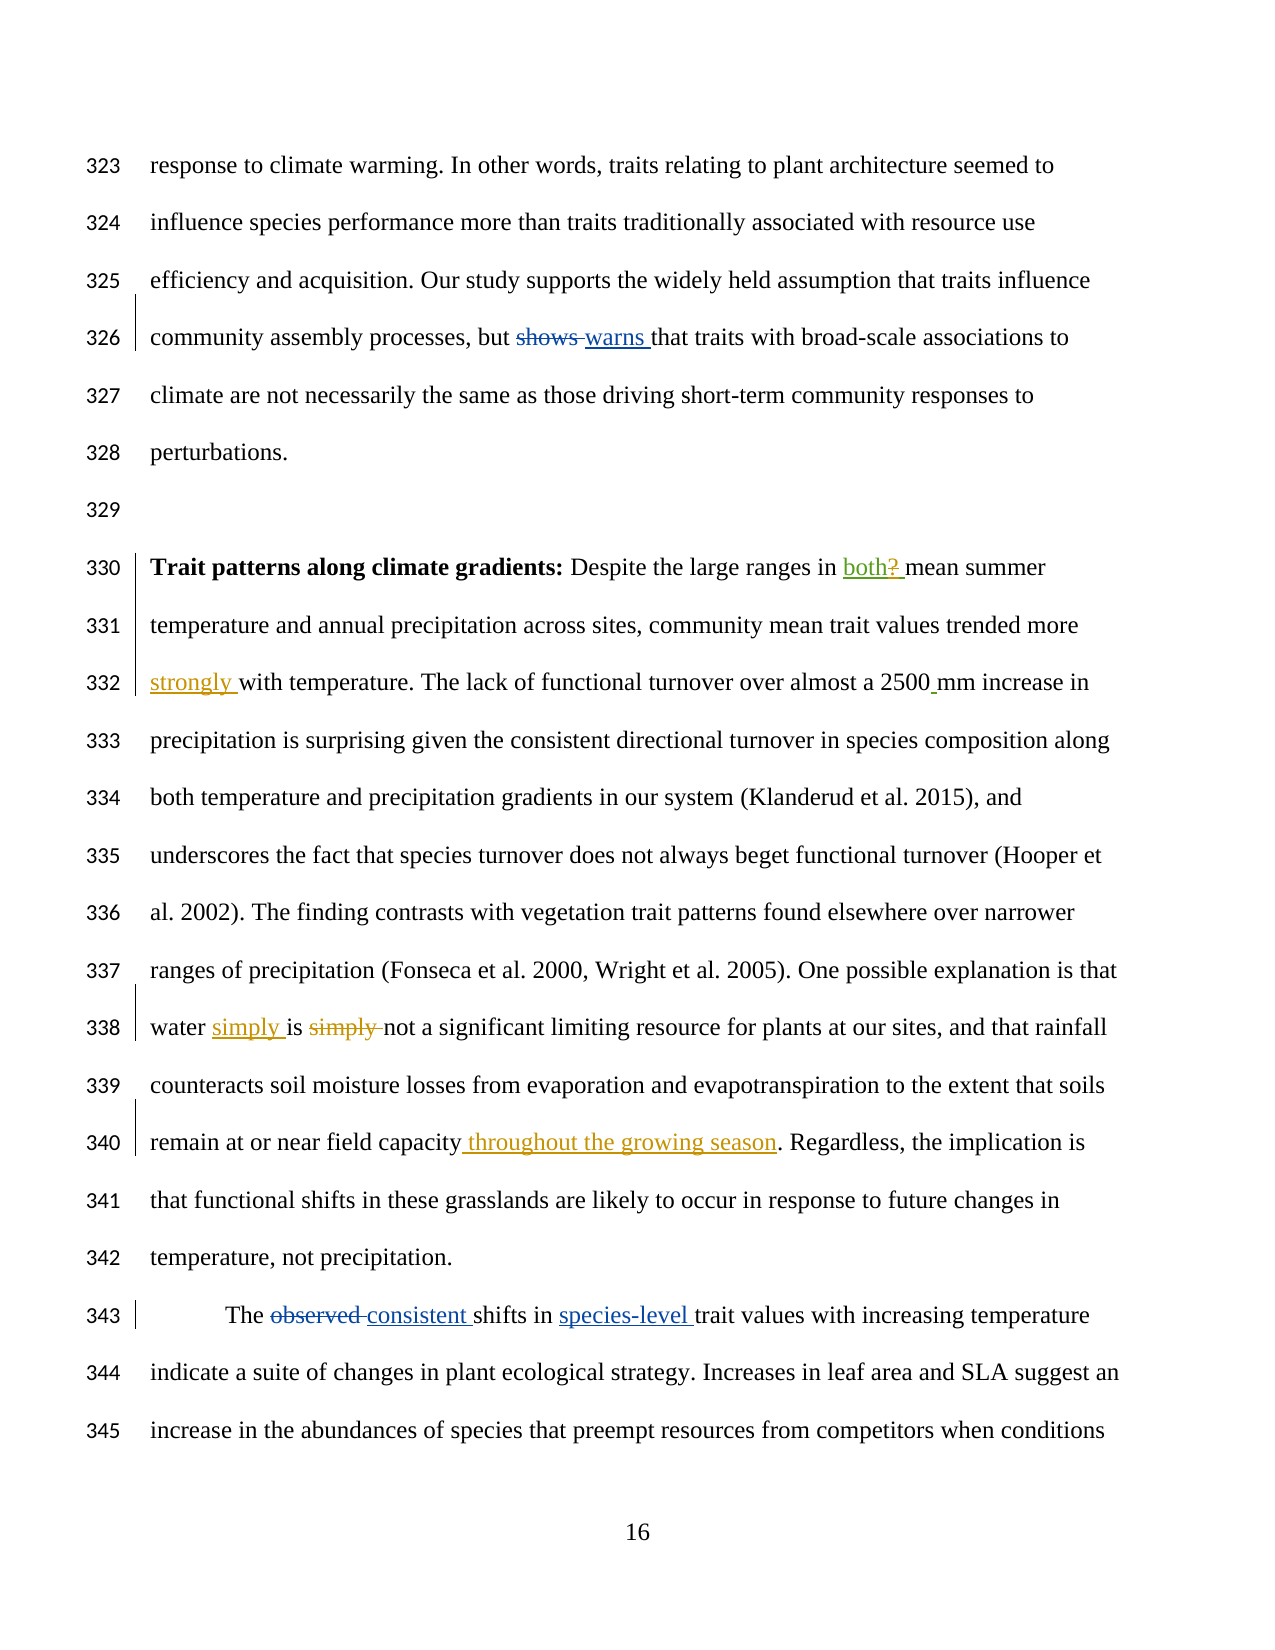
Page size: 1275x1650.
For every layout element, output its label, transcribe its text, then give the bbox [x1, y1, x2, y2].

text Trait patterns along climate gradients: Despite the large ranges in mean summer temperature and annual precipitation across sites, community mean trait values trended more with temperature. The lack of functional turnover over almost a 2500mm increase in precipitation is surprising given the consistent directional turnover in species composition along both temperature and precipitation gradients in our system (Klanderud et al. 2015), and underscores the fact that species turnover does not always beget functional turnover (Hooper et al. 2002). The finding contrasts with vegetation trait patterns found elsewhere over narrower ranges of precipitation (Fonseca et al. 2000, Wright et al. 2005). One possible explanation is that water is not a significant limiting resource for plants at our sites, and that rainfall counteracts soil moisture losses from evaporation and evapotranspiration to the extent that soils remain at or near field capacity. Regardless, the implication is that functional shifts in these grasslands are likely to occur in response to future changes in temperature, not precipitation. [150, 552, 1125, 1271]
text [150, 1300, 1125, 1444]
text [150, 150, 1125, 466]
